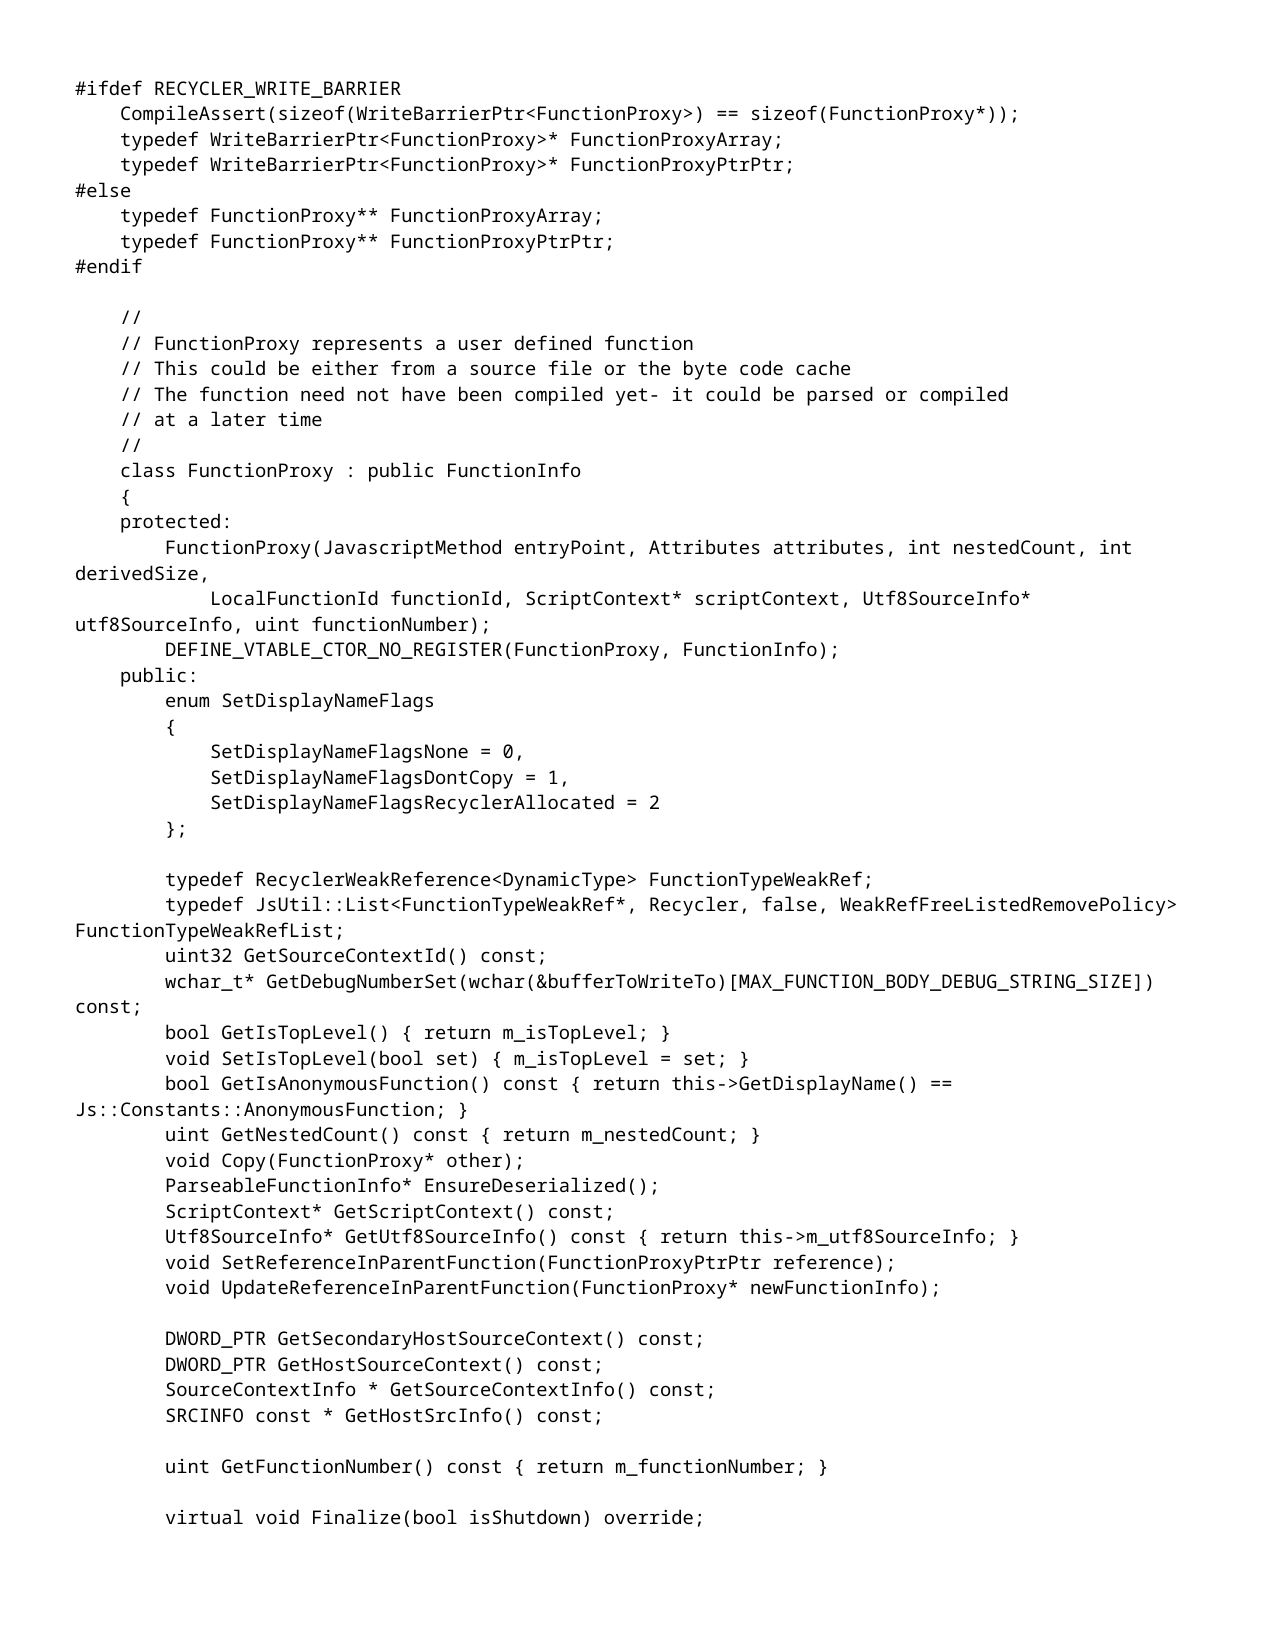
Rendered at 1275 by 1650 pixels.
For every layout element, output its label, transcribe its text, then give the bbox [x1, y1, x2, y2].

text virtual void Finalize(bool isShutdown) override; [75, 1504, 1200, 1530]
text FunctionProxy(JavascriptMethod entryPoint, Attributes attributes, int nestedCount, int derivedSize, [75, 534, 1200, 585]
text typedef FunctionProxy** FunctionProxyPtrPtr; [75, 228, 1200, 254]
text typedef JsUtil::List<FunctionTypeWeakRef*, Recycler, false, WeakRefFreeListedRemovePolicy> FunctionTypeWeakRefList; [75, 892, 1200, 943]
text SetDisplayNameFlagsRecyclerAllocated = 2 [75, 789, 1200, 815]
text #endif [75, 254, 1200, 279]
text void UpdateReferenceInParentFunction(FunctionProxy* newFunctionInfo); [75, 1274, 1200, 1300]
text { [75, 713, 1200, 738]
text CompileAssert(sizeof(WriteBarrierPtr<FunctionProxy>) == sizeof(FunctionProxy*)); [75, 101, 1200, 126]
text // The function need not have been compiled yet- it could be parsed or compiled [75, 381, 1200, 407]
text SRCINFO const * GetHostSrcInfo() const; [75, 1402, 1200, 1428]
text // [75, 432, 1200, 458]
text void SetReferenceInParentFunction(FunctionProxyPtrPtr reference); [75, 1249, 1200, 1274]
text typedef FunctionProxy** FunctionProxyArray; [75, 203, 1200, 228]
text protected: [75, 509, 1200, 534]
text uint32 GetSourceContextId() const; [75, 943, 1200, 968]
text }; [75, 815, 1200, 841]
text // [75, 305, 1200, 330]
text ScriptContext* GetScriptContext() const; [75, 1198, 1200, 1223]
text Utf8SourceInfo* GetUtf8SourceInfo() const { return this->m_utf8SourceInfo; } [75, 1223, 1200, 1249]
text SetDisplayNameFlagsDontCopy = 1, [75, 764, 1200, 789]
text DEFINE_VTABLE_CTOR_NO_REGISTER(FunctionProxy, FunctionInfo); [75, 636, 1200, 662]
text void Copy(FunctionProxy* other); [75, 1147, 1200, 1172]
text uint GetNestedCount() const { return m_nestedCount; } [75, 1121, 1200, 1147]
text #ifdef RECYCLER_WRITE_BARRIER [75, 75, 1200, 101]
text // at a later time [75, 407, 1200, 432]
text // This could be either from a source file or the byte code cache [75, 356, 1200, 381]
text class FunctionProxy : public FunctionInfo [75, 458, 1200, 483]
text { [75, 483, 1200, 509]
text typedef WriteBarrierPtr<FunctionProxy>* FunctionProxyArray; [75, 126, 1200, 152]
text SourceContextInfo * GetSourceContextInfo() const; [75, 1377, 1200, 1402]
text ParseableFunctionInfo* EnsureDeserialized(); [75, 1172, 1200, 1198]
text typedef WriteBarrierPtr<FunctionProxy>* FunctionProxyPtrPtr; [75, 152, 1200, 177]
text bool GetIsAnonymousFunction() const { return this->GetDisplayName() == Js::Constants::AnonymousFunction; } [75, 1070, 1200, 1121]
text bool GetIsTopLevel() { return m_isTopLevel; } [75, 1019, 1200, 1045]
text DWORD_PTR GetHostSourceContext() const; [75, 1351, 1200, 1377]
text typedef RecyclerWeakReference<DynamicType> FunctionTypeWeakRef; [75, 866, 1200, 892]
text LocalFunctionId functionId, ScriptContext* scriptContext, Utf8SourceInfo* utf8SourceInfo, uint functionNumber); [75, 585, 1200, 636]
text enum SetDisplayNameFlags [75, 687, 1200, 713]
text // FunctionProxy represents a user defined function [75, 330, 1200, 356]
text void SetIsTopLevel(bool set) { m_isTopLevel = set; } [75, 1045, 1200, 1070]
text public: [75, 662, 1200, 687]
text DWORD_PTR GetSecondaryHostSourceContext() const; [75, 1326, 1200, 1351]
text SetDisplayNameFlagsNone = 0, [75, 738, 1200, 764]
text #else [75, 177, 1200, 203]
text uint GetFunctionNumber() const { return m_functionNumber; } [75, 1453, 1200, 1479]
text wchar_t* GetDebugNumberSet(wchar(&bufferToWriteTo)[MAX_FUNCTION_BODY_DEBUG_STRING_SIZE]) const; [75, 968, 1200, 1019]
